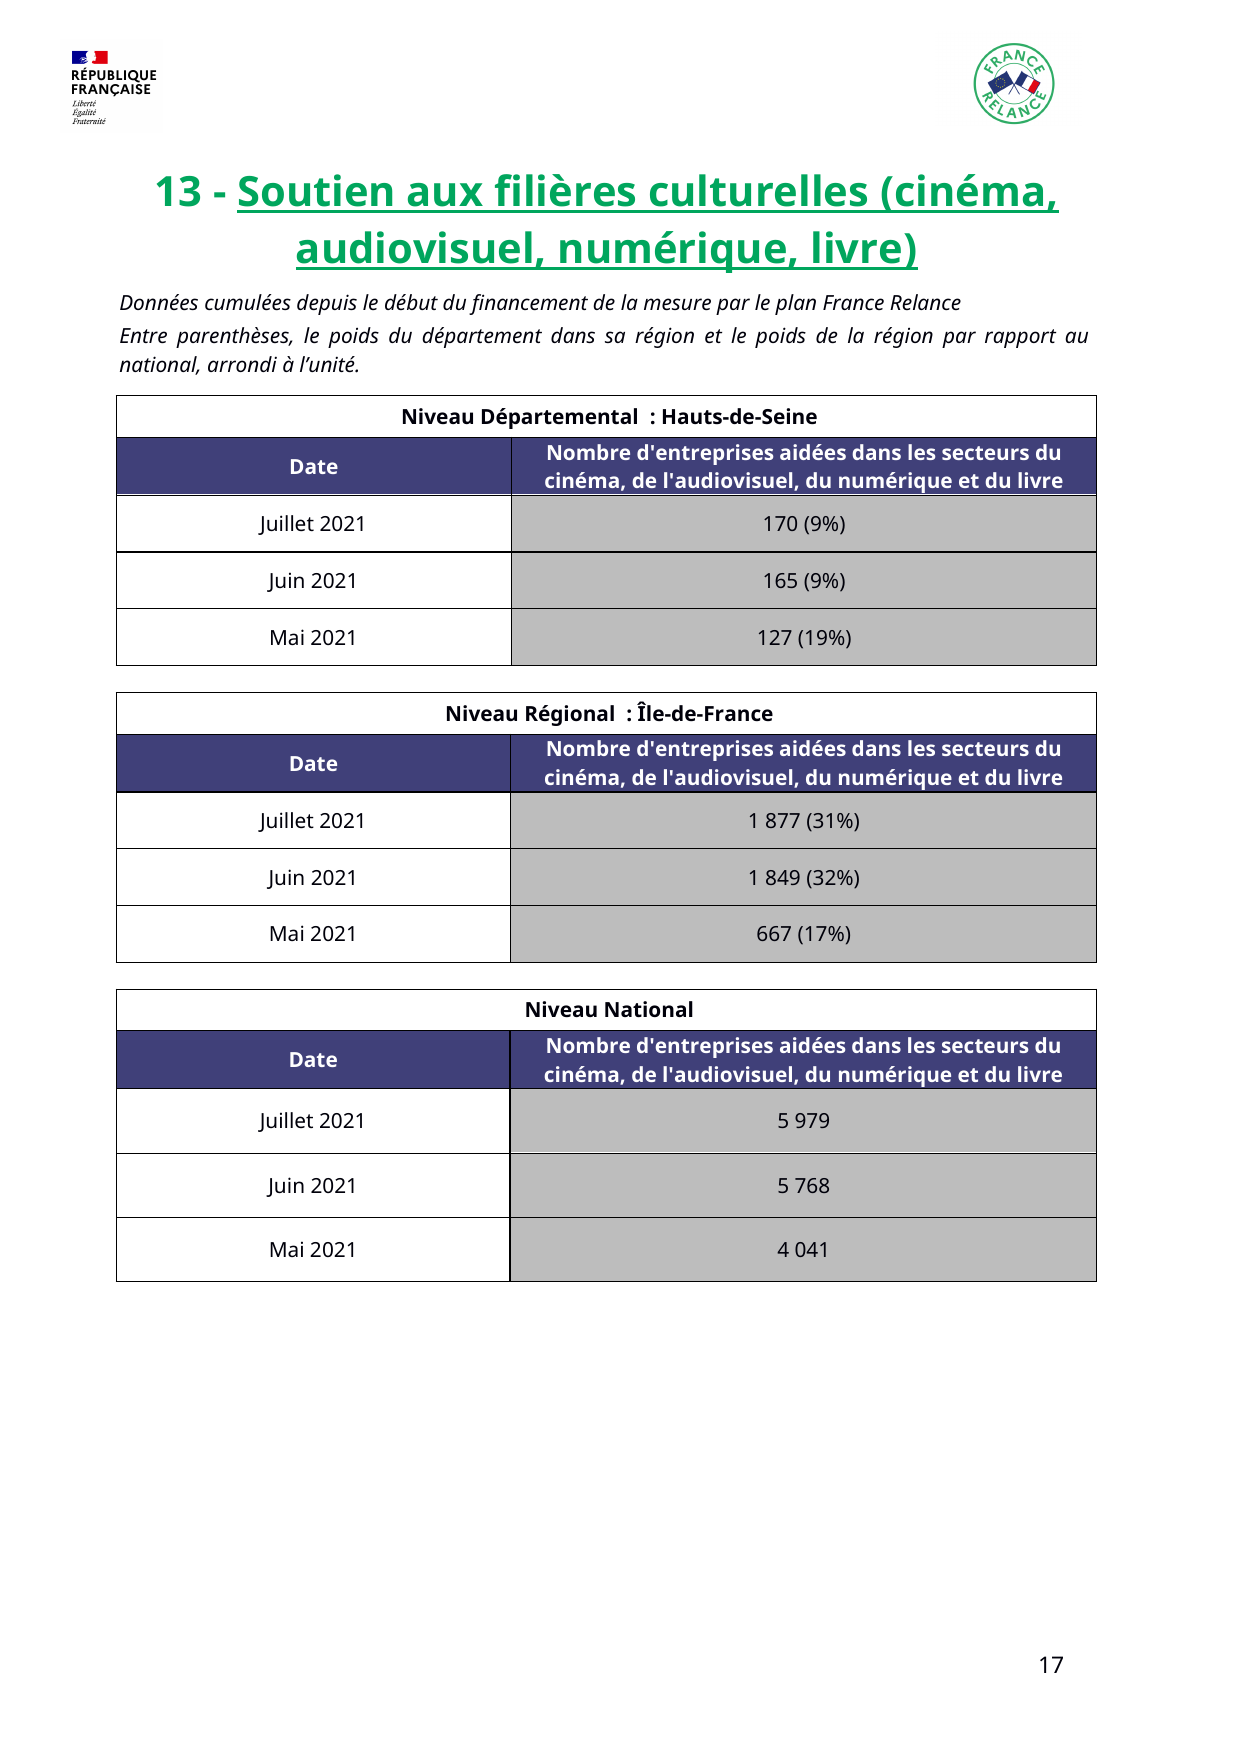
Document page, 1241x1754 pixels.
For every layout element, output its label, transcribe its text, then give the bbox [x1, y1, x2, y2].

table_cell Nombre d'entreprises aidées dans les secteurs du cinéma, de l'audiovisuel, du numérique et du livre [511, 1031, 1096, 1088]
subtitle 13 - Soutien aux filières culturelles (cinéma, audiovisuel, numérique, livre) [119, 162, 1094, 276]
table_cell Juin 2021 [117, 849, 510, 905]
table_cell 4 041 [511, 1218, 1096, 1281]
table_cell Date [117, 735, 510, 791]
table_cell 667 (17%) [511, 906, 1096, 962]
text Données cumulées depuis le début du financement de la mesure par le plan France Relance [119, 288, 1094, 317]
table_cell Mai 2021 [117, 1218, 509, 1281]
table_cell 170 (9%) [512, 496, 1096, 551]
picture [935, 31, 1082, 126]
table_cell 127 (19%) [512, 609, 1096, 665]
table_cell Juillet 2021 [117, 793, 510, 848]
table_cell Nombre d'entreprises aidées dans les secteurs du cinéma, de l'audiovisuel, du numérique et du livre [511, 735, 1096, 791]
table_header Niveau National [117, 990, 1096, 1030]
table_cell 1 877 (31%) [511, 793, 1096, 848]
table_header Niveau Régional : Île-de-France [117, 693, 1096, 733]
table_header Niveau Départemental : Hauts-de-Seine [117, 396, 1096, 437]
table_cell Juillet 2021 [117, 1089, 509, 1152]
text Entre parenthèses, le poids du département dans sa région et le poids de la région par rapport au national, arrondi à l’unité. [119, 321, 1094, 378]
table_cell Mai 2021 [117, 906, 510, 962]
table_cell Juillet 2021 [117, 496, 511, 551]
picture [60, 39, 164, 133]
table_cell Mai 2021 [117, 609, 511, 665]
table_cell Nombre d'entreprises aidées dans les secteurs du cinéma, de l'audiovisuel, du numérique et du livre [512, 438, 1096, 494]
table_cell Date [117, 438, 511, 494]
table_cell 1 849 (32%) [511, 849, 1096, 905]
table_cell 165 (9%) [512, 553, 1096, 608]
table_cell Juin 2021 [117, 1154, 509, 1217]
table_cell Juin 2021 [117, 553, 511, 608]
table_cell Date [117, 1031, 509, 1088]
table_cell 5 768 [511, 1154, 1096, 1217]
table_cell 5 979 [511, 1089, 1096, 1152]
